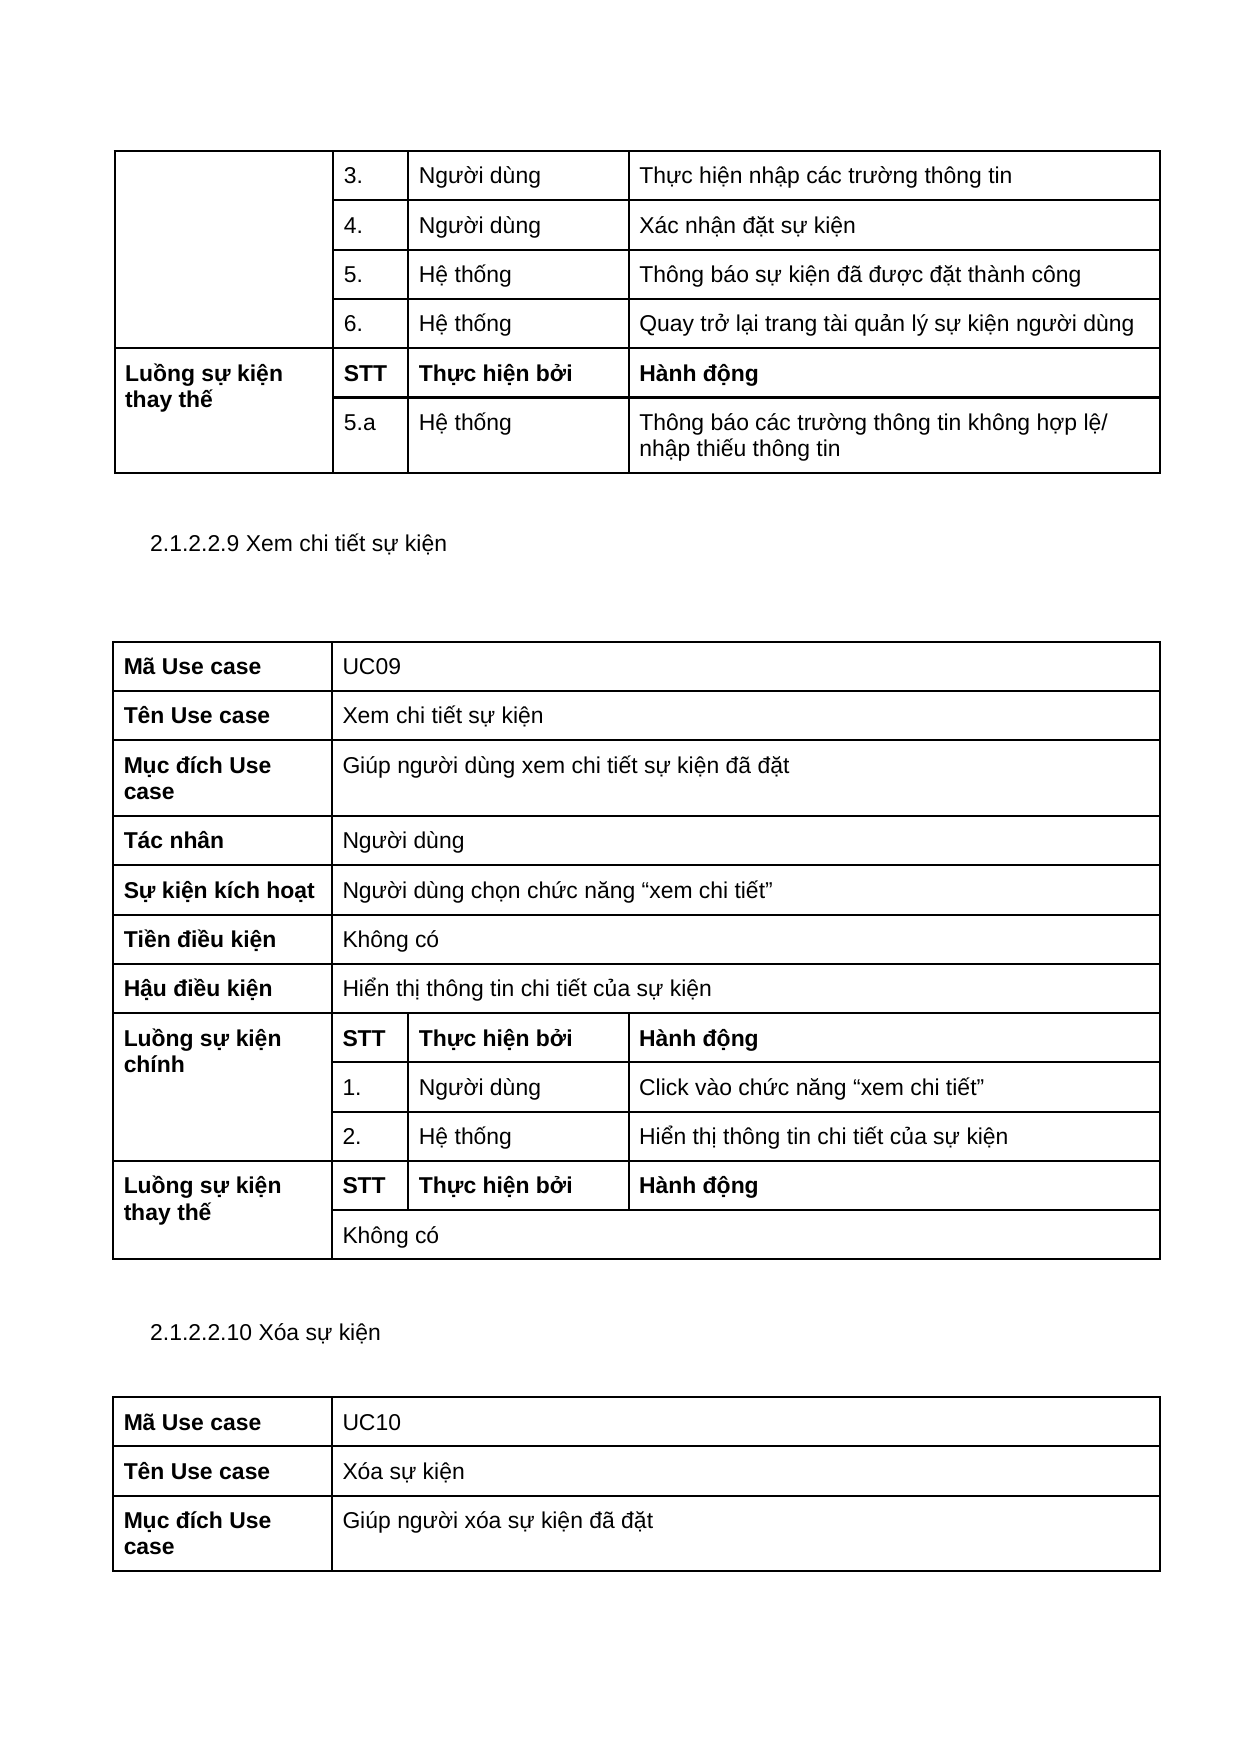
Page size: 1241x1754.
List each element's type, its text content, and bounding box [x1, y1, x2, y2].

table_cell STT [334, 349, 407, 396]
table_cell Hành động [630, 1162, 1159, 1209]
table_cell Mục đích Use case [114, 741, 331, 815]
table_cell Thực hiện bởi [409, 1162, 628, 1209]
table_cell Thông báo các trường thông tin không hợp lệ/ nhập thiếu thông tin [630, 399, 1159, 472]
table_cell 5. [334, 251, 407, 298]
table_cell Người dùng chọn chức năng “xem chi tiết” [333, 866, 1159, 913]
table_cell Giúp người dùng xem chi tiết sự kiện đã đặt [333, 741, 1159, 815]
table_cell Tác nhân [114, 817, 331, 864]
table_cell 5.a [334, 399, 407, 472]
table_cell Xóa sự kiện [333, 1447, 1159, 1494]
table_cell 6. [334, 300, 407, 347]
table_cell Thực hiện bởi [409, 349, 628, 396]
table_cell Thực hiện bởi [409, 1014, 628, 1061]
subtitle 2.1.2.2.10 Xóa sự kiện [258, 1319, 1090, 1345]
table_cell Không có [333, 916, 1159, 963]
table_cell Hệ thống [409, 399, 628, 472]
table_header UC09 [333, 643, 1159, 690]
table_cell Hệ thống [409, 1113, 628, 1160]
table_cell Hậu điều kiện [114, 965, 331, 1012]
table_cell Luồng sự kiện thay thế [114, 1162, 331, 1258]
table_header Mã Use case [114, 643, 331, 690]
table_cell Người dùng [409, 1063, 628, 1111]
table_cell Hành động [630, 349, 1159, 396]
table_cell Xác nhận đặt sự kiện [630, 201, 1159, 248]
table_cell 2. [333, 1113, 407, 1160]
table_cell Người dùng [333, 817, 1159, 864]
table_cell Luồng sự kiện thay thế [116, 349, 332, 472]
table_cell Mục đích Use case [114, 1497, 331, 1570]
table_cell Hệ thống [409, 251, 628, 298]
table_cell Quay trở lại trang tài quản lý sự kiện người dùng [630, 300, 1159, 347]
table_header UC10 [333, 1398, 1159, 1445]
table_cell Giúp người xóa sự kiện đã đặt [333, 1497, 1159, 1570]
table_header Mã Use case [114, 1398, 331, 1445]
table_cell Click vào chức năng “xem chi tiết” [630, 1063, 1159, 1111]
table_cell Thực hiện nhập các trường thông tin [630, 152, 1159, 199]
table_cell Hệ thống [409, 300, 628, 347]
table_cell Người dùng [409, 152, 628, 199]
table_cell Tiền điều kiện [114, 916, 331, 963]
table_cell Không có [333, 1211, 1159, 1258]
table_cell Hiển thị thông tin chi tiết của sự kiện [333, 965, 1159, 1012]
table_cell Luồng sự kiện chính [114, 1014, 331, 1160]
table_cell 3. [334, 152, 407, 199]
table_cell STT [333, 1162, 407, 1209]
table_cell Tên Use case [114, 692, 331, 739]
table_cell Hành động [630, 1014, 1159, 1061]
table_cell Sự kiện kích hoạt [114, 866, 331, 913]
table_cell 1. [333, 1063, 407, 1111]
table_cell Hiển thị thông tin chi tiết của sự kiện [630, 1113, 1159, 1160]
table_cell STT [333, 1014, 407, 1061]
table_cell Thông báo sự kiện đã được đặt thành công [630, 251, 1159, 298]
table_cell Tên Use case [114, 1447, 331, 1494]
table_cell Người dùng [409, 201, 628, 248]
table_cell 4. [334, 201, 407, 248]
subtitle 2.1.2.2.9 Xem chi tiết sự kiện [246, 530, 1090, 557]
table_cell Xem chi tiết sự kiện [333, 692, 1159, 739]
